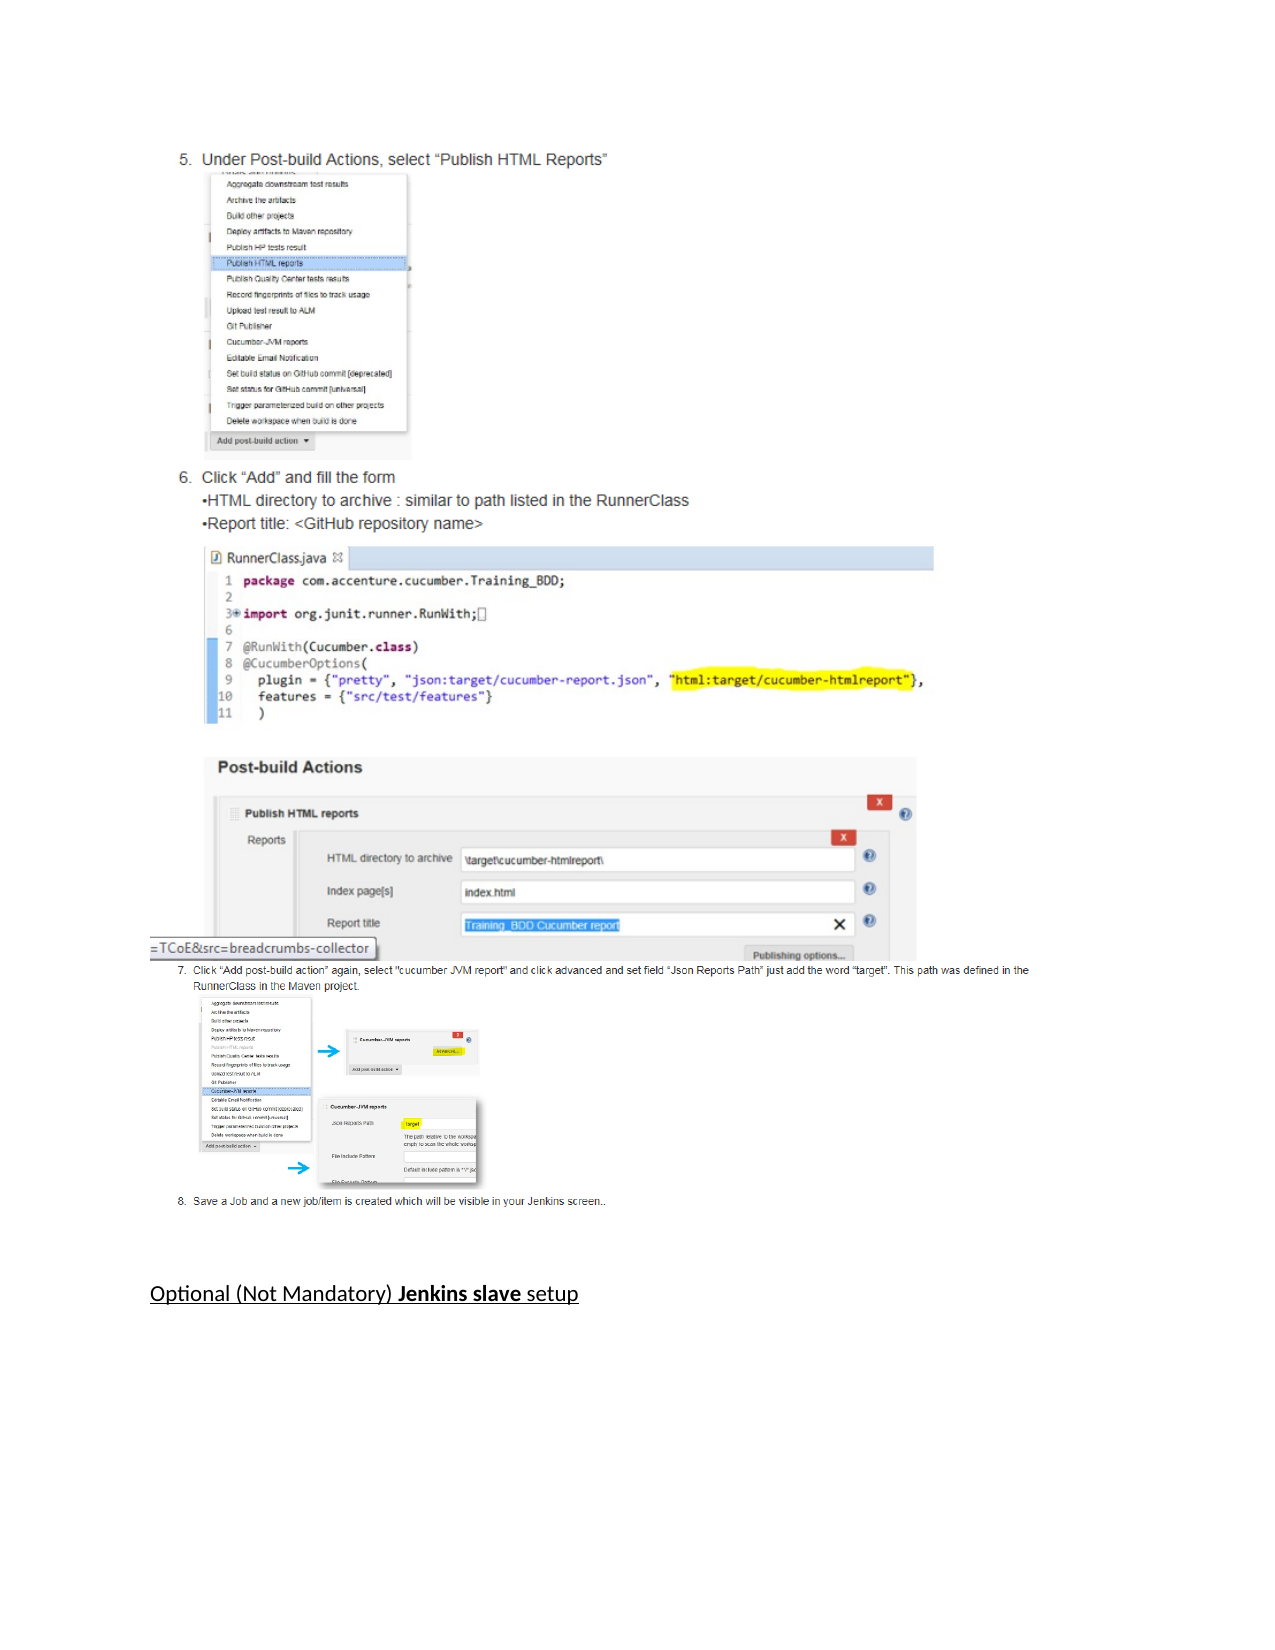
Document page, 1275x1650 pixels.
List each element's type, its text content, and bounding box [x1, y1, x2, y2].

picture [150, 150, 1125, 961]
picture [150, 962, 1125, 1214]
text Optional (Not Mandatory) Jenkins slave setup [150, 1279, 1125, 1307]
